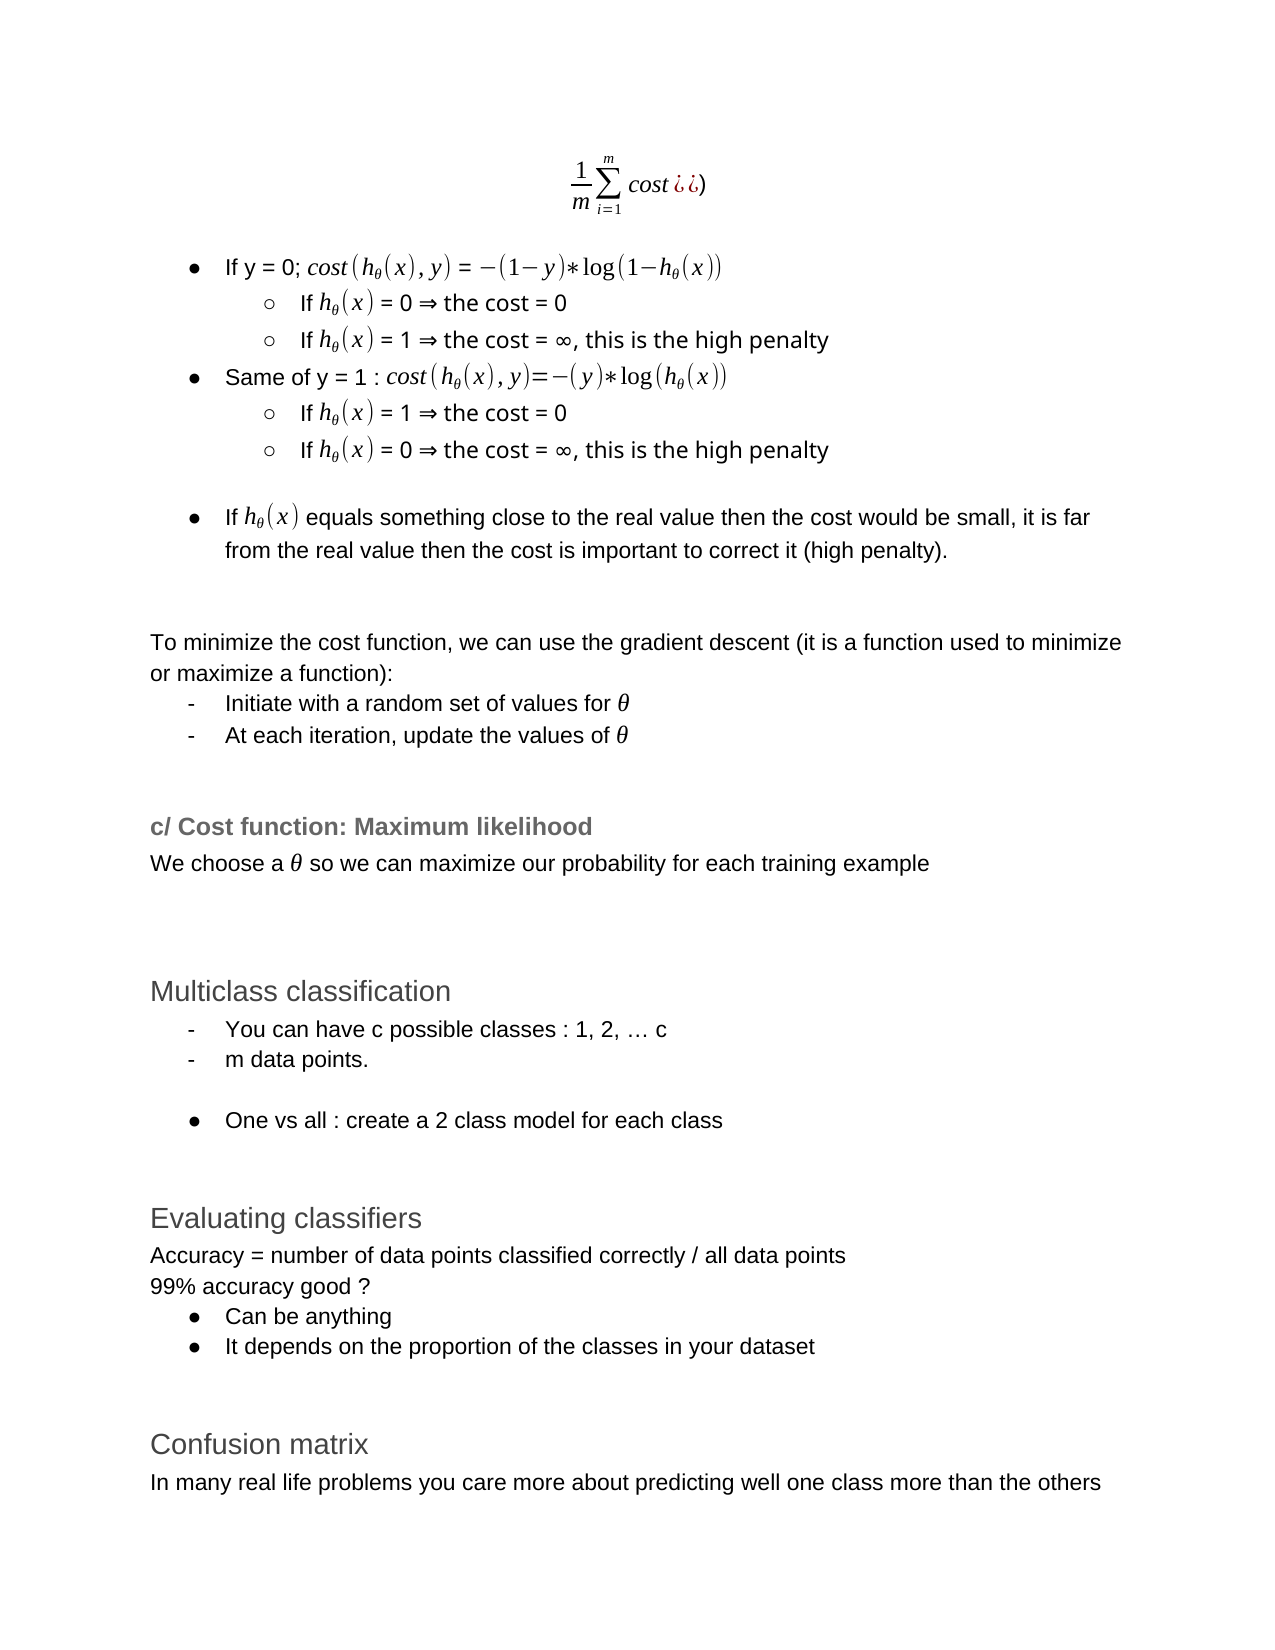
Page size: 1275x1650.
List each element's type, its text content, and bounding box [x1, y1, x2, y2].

list If = 1 ⇒ the cost = ∞, this is the high penalty [262, 324, 1125, 356]
list If equals something close to the real value then the cost would be small, it is far from the real value then the cost is important to correct it (high penalty). [187, 501, 1125, 563]
list m data points. [187, 1046, 1125, 1073]
list If y = 0; = [187, 251, 1125, 283]
list It depends on the proportion of the classes in your dataset [187, 1333, 1125, 1359]
list You can have c possible classes : 1, 2, … c [187, 1016, 1125, 1043]
text In many real life problems you care more about predicting well one class more than the others [150, 1469, 1125, 1495]
text To minimize the cost function, we can use the gradient descent (it is a function used to minimize or maximize a function): [150, 629, 1125, 686]
text 99% accuracy good ? [150, 1273, 1125, 1299]
list At each iteration, update the values of [187, 721, 1125, 749]
list Same of y = 1 : [187, 361, 1125, 393]
list Initiate with a random set of values for [187, 690, 1125, 717]
list One vs all : create a 2 class model for each class [187, 1107, 1125, 1133]
list If = 0 ⇒ the cost = ∞, this is the high penalty [262, 434, 1125, 466]
list Can be anything [187, 1303, 1125, 1329]
subtitle Multiclass classification [150, 974, 1125, 1008]
list If = 1 ⇒ the cost = 0 [262, 397, 1125, 429]
text Accuracy = number of data points classified correctly / all data points [150, 1242, 1125, 1269]
text We choose a so we can maximize our probability for each training example [150, 849, 1125, 877]
subtitle Confusion matrix [150, 1427, 1125, 1460]
list If = 0 ⇒ the cost = 0 [262, 287, 1125, 319]
subtitle c/ Cost function: Maximum likelihood [150, 812, 1125, 841]
subtitle Evaluating classifiers [150, 1201, 1125, 1234]
text ) [150, 150, 1125, 217]
